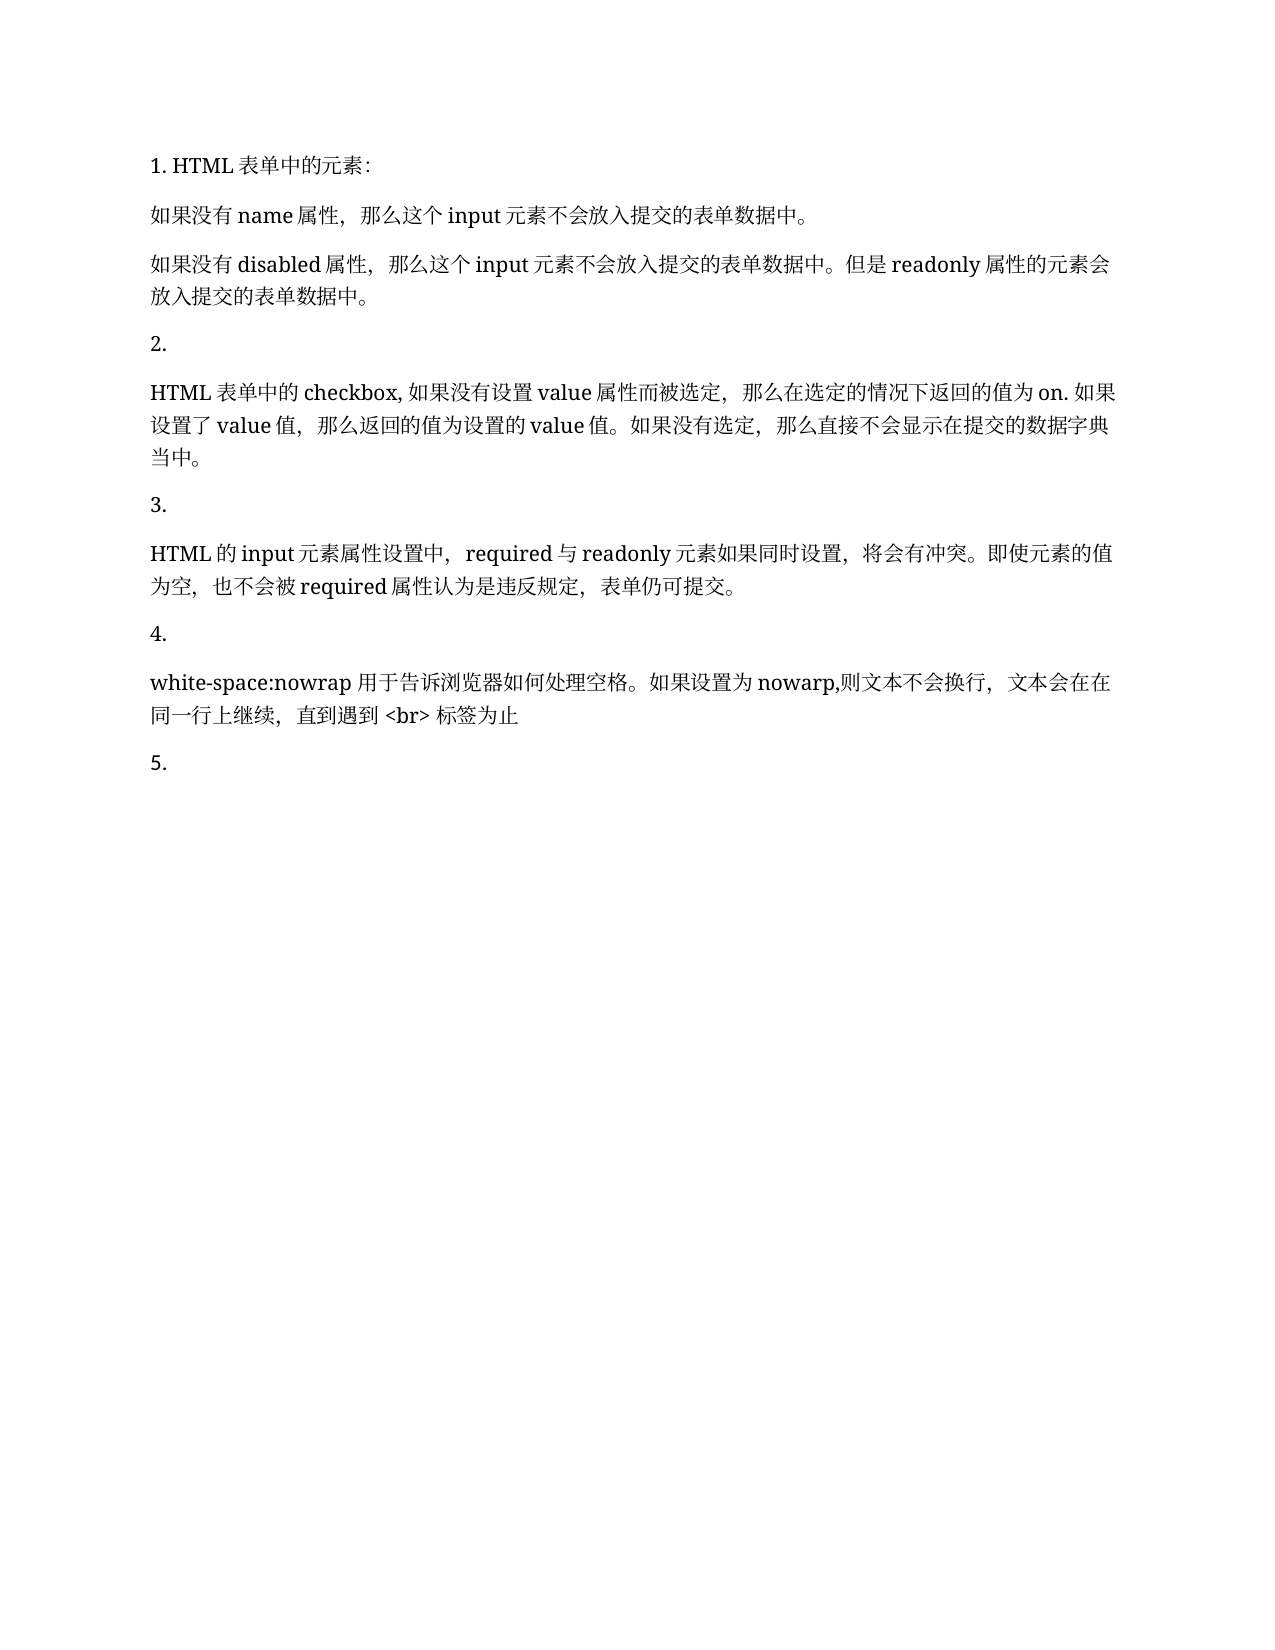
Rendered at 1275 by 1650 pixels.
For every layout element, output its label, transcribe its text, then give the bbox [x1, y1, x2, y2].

text 如果没有name属性，那么这个input元素不会放入提交的表单数据中。 [150, 199, 1125, 229]
text 2. [150, 329, 1125, 358]
text 5. [150, 748, 1125, 776]
text HTML表单中的checkbox, 如果没有设置value属性而被选定，那么在选定的情况下返回的值为on. 如果设置了value值，那么返回的值为设置的value值。如果没有选定，那么直接不会显示在提交的数据字典当中。 [150, 377, 1125, 472]
text 4. [150, 619, 1125, 648]
text HTML的input元素属性设置中，required与readonly元素如果同时设置，将会有冲突。即使元素的值为空，也不会被required属性认为是违反规定，表单仍可提交。 [150, 538, 1125, 600]
text white-space:nowrap 用于告诉浏览器如何处理空格。如果设置为nowarp,则文本不会换行，文本会在在同一行上继续，直到遇到 <br> 标签为止 [150, 667, 1125, 729]
text 如果没有disabled属性，那么这个input元素不会放入提交的表单数据中。但是readonly属性的元素会放入提交的表单数据中。 [150, 248, 1125, 311]
text 3. [150, 491, 1125, 519]
text 1. HTML表单中的元素： [150, 150, 1125, 180]
